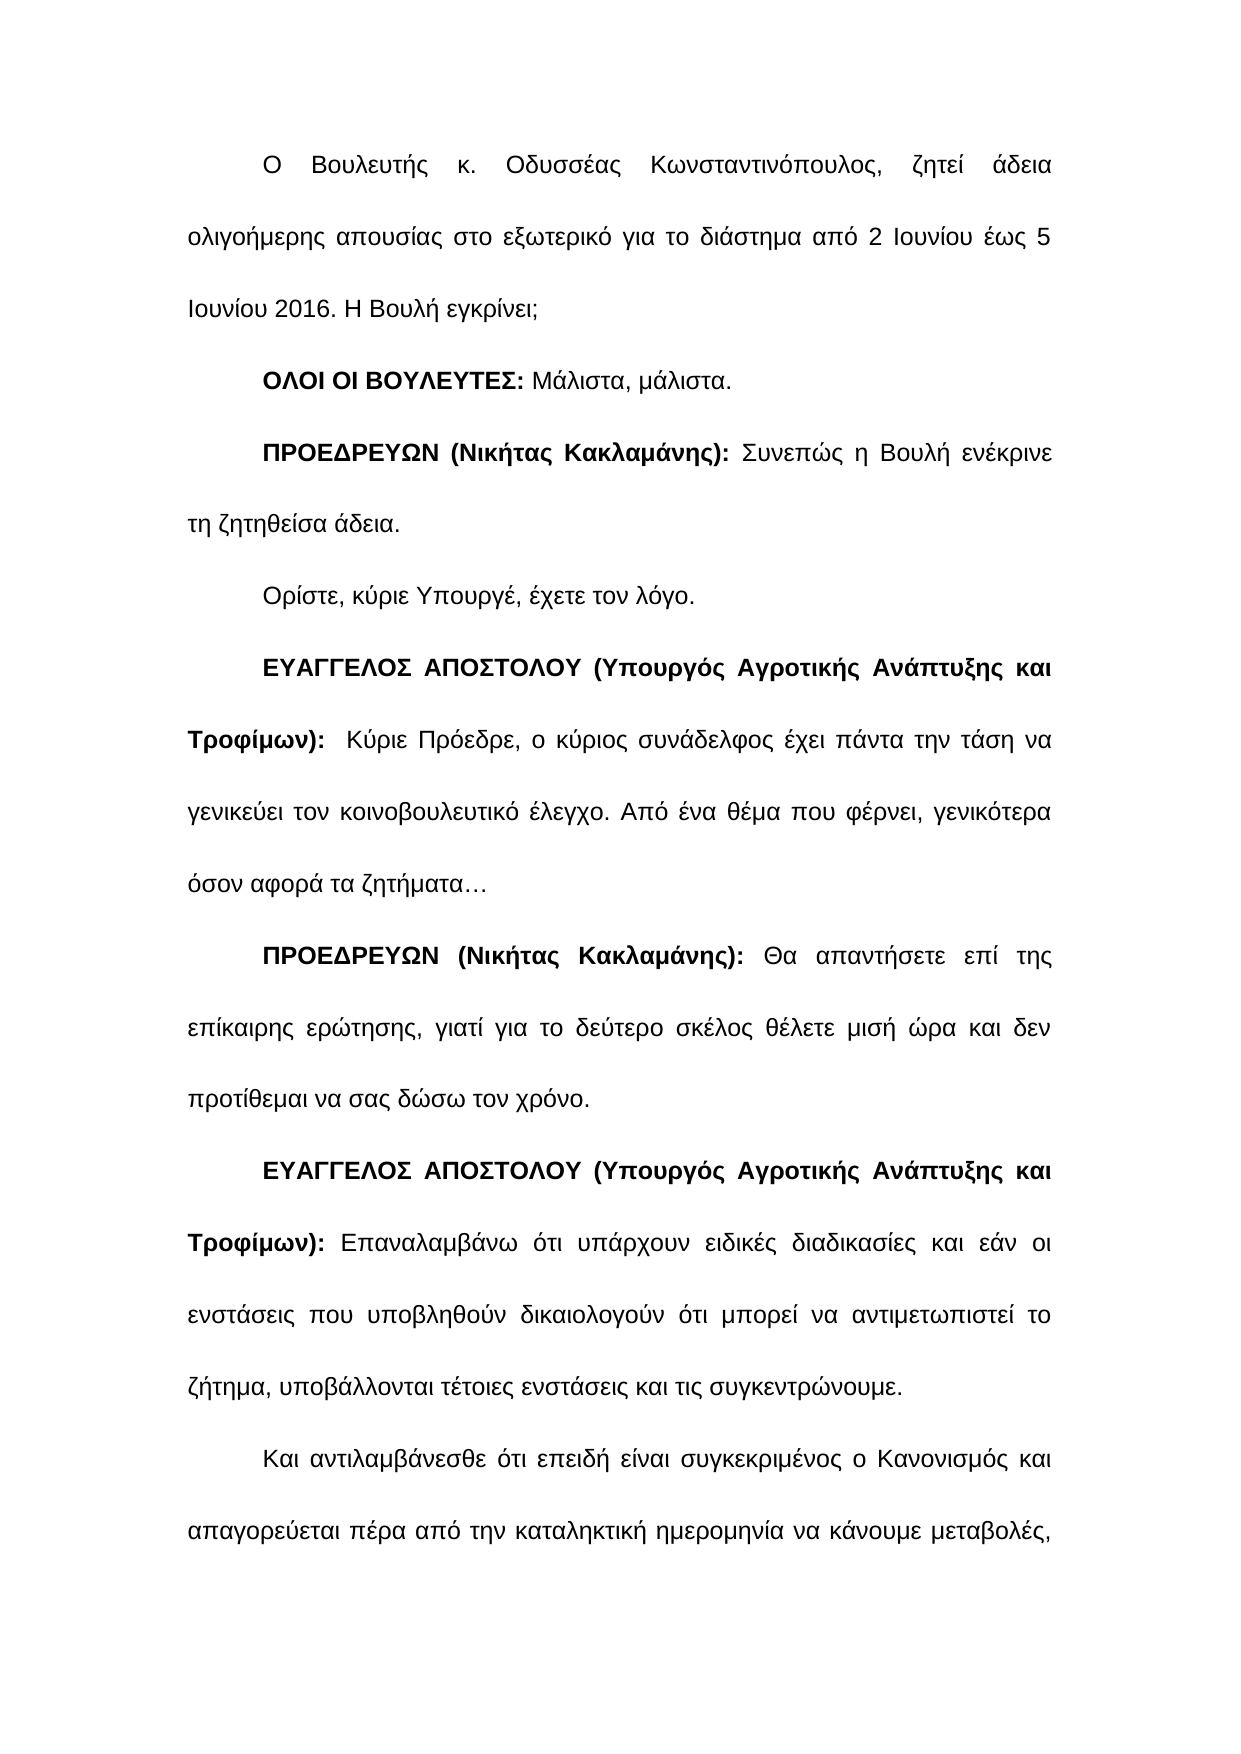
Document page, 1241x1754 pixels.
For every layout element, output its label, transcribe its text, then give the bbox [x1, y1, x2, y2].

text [187, 1444, 1053, 1544]
text ΕΥΑΓΓΕΛΟΣ ΑΠΟΣΤΟΛΟΥ (Υπουργός Αγροτικής Ανάπτυξης και Τροφίμων): Επαναλαμβάνω ότι υπάρχουν ειδικές διαδικασίες και εάν οι ενστάσεις που υποβληθούν δικαιολογούν ότι μπορεί να αντιμετωπιστεί το ζήτημα, υποβάλλονται τέτοιες ενστάσεις και τις συγκεντρώνουμε. [187, 1156, 1053, 1401]
text Ο Βουλευτής κ. Οδυσσέας Κωνσταντινόπουλος, ζητεί άδεια ολιγοήμερης απουσίας στο εξωτερικό για το διάστημα από 2 Ιουνίου έως 5 Ιουνίου 2016. Η Βουλή εγκρίνει; [187, 150, 1053, 322]
text ΠΡΟΕΔΡΕΥΩΝ (Νικήτας Κακλαμάνης): Θα απαντήσετε επί της επίκαιρης ερώτησης, γιατί για το δεύτερο σκέλος θέλετε μισή ώρα και δεν προτίθεμαι να σας δώσω τον χρόνο. [187, 941, 1053, 1113]
text ΠΡΟΕΔΡΕΥΩΝ (Νικήτας Κακλαμάνης): Συνεπώς η Βουλή ενέκρινε τη ζητηθείσα άδεια. [187, 437, 1053, 538]
text Ορίστε, κύριε Υπουργέ, έχετε τον λόγο. [187, 581, 1053, 610]
text ΕΥΑΓΓΕΛΟΣ ΑΠΟΣΤΟΛΟΥ (Υπουργός Αγροτικής Ανάπτυξης και Τροφίμων): Κύριε Πρόεδρε, ο κύριος συνάδελφος έχει πάντα την τάση να γενικεύει τον κοινοβουλευτικό έλεγχο. Από ένα θέμα που φέρνει, γενικότερα όσον αφορά τα ζητήματα… [187, 653, 1053, 897]
text ΟΛΟΙ ΟΙ ΒΟΥΛΕΥΤΕΣ: Μάλιστα, μάλιστα. [187, 366, 1053, 394]
